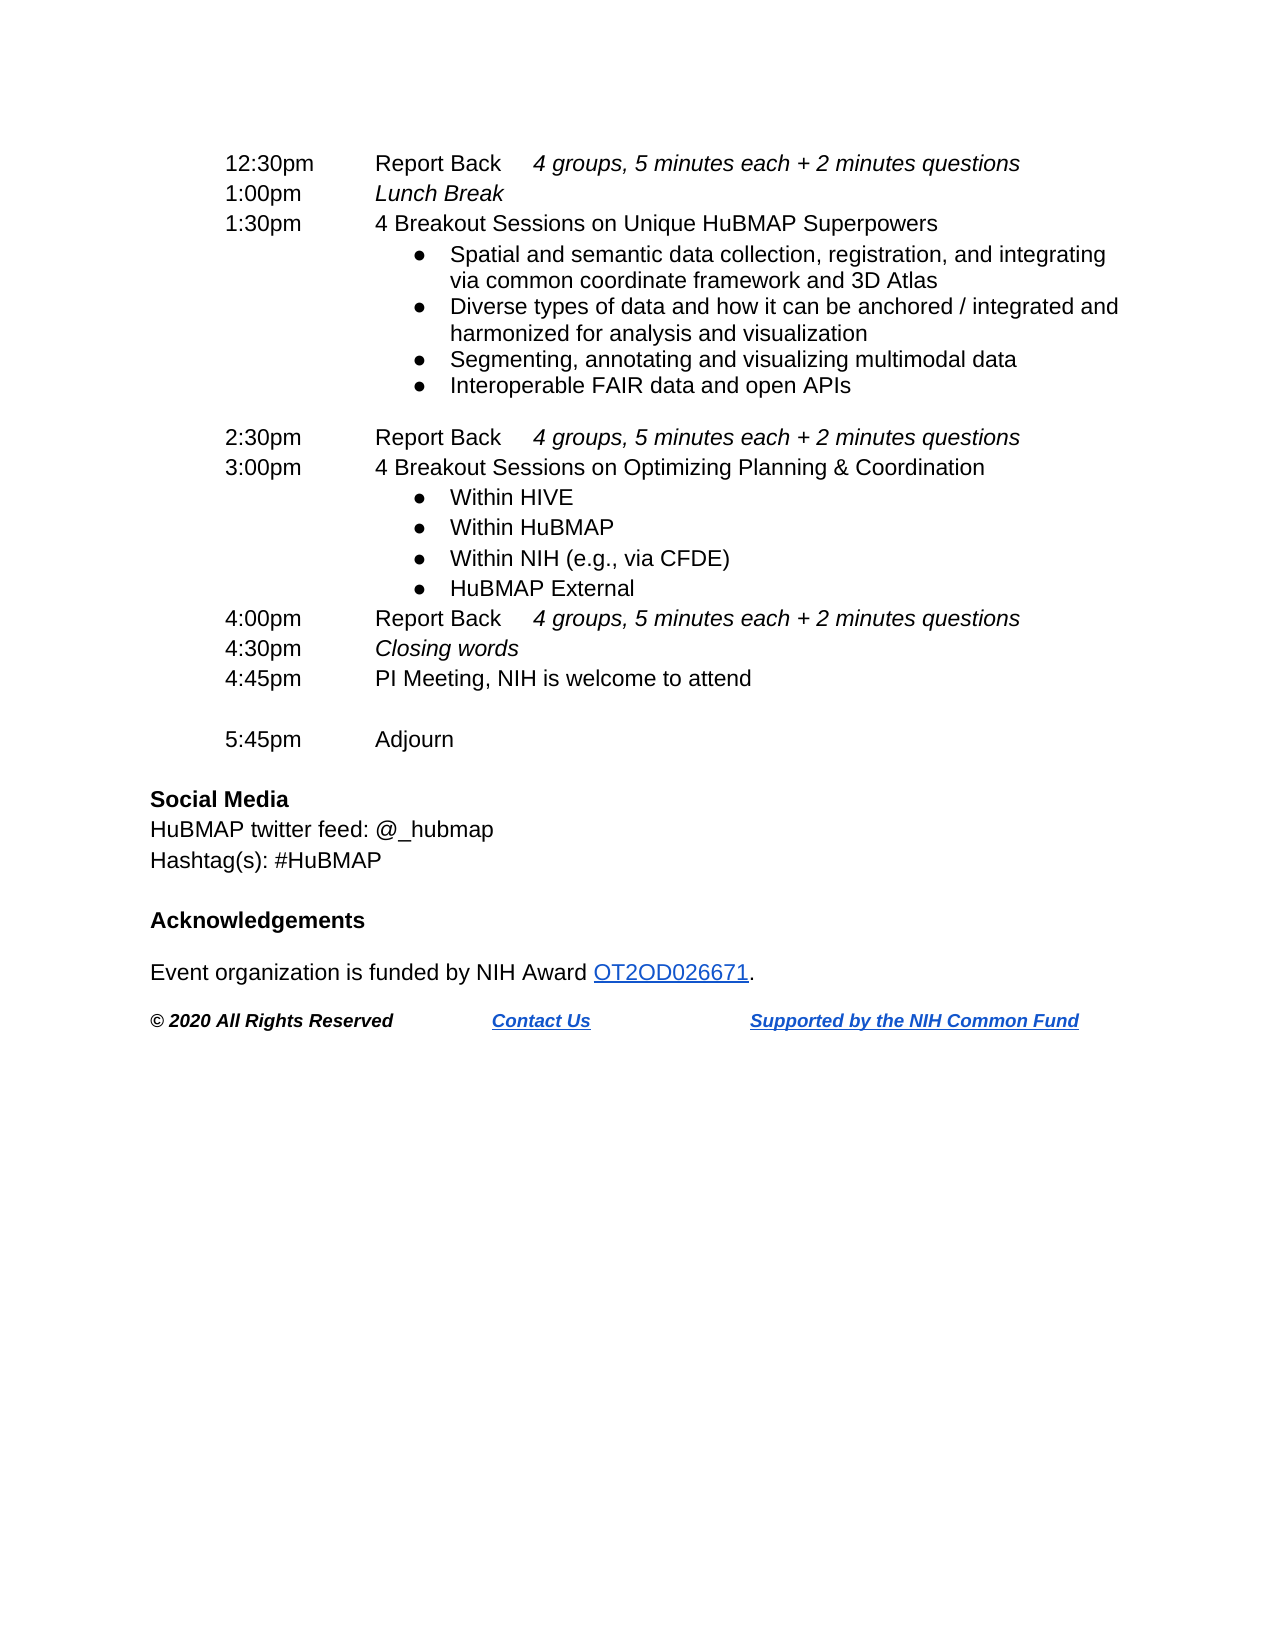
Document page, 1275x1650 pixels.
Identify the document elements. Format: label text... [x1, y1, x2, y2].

text Event organization is funded by NIH Award OT2OD026671. [150, 958, 1125, 985]
text Social Media [150, 786, 1125, 813]
text 4:45pm PI Meeting, NIH is welcome to attend [150, 665, 1125, 692]
text Hashtag(s): #HuBMAP [150, 847, 1125, 873]
text 3:00pm 4 Breakout Sessions on Optimizing Planning & Coordination [150, 454, 1125, 480]
text Acknowledgements [150, 907, 1125, 933]
text 4:00pm Report Back 4 groups, 5 minutes each + 2 minutes questions [150, 605, 1125, 631]
list Within HIVE [412, 484, 1125, 511]
text 4:30pm Closing words [150, 635, 1125, 662]
list Within NIH (e.g., via CFDE) [412, 544, 1125, 571]
list Interoperable FAIR data and open APIs [412, 372, 1125, 399]
list Segmenting, annotating and visualizing multimodal data [412, 346, 1125, 372]
text 2:30pm Report Back 4 groups, 5 minutes each + 2 minutes questions [150, 424, 1125, 450]
list Spatial and semantic data collection, registration, and integrating via common coordinate framework and 3D Atlas [412, 241, 1125, 293]
subtitle © 2020 All Rights Reserved Contact Us Supported by the NIH Common Fund [150, 1010, 1125, 1031]
text 1:30pm 4 Breakout Sessions on Unique HuBMAP Superpowers [150, 210, 1125, 237]
text HuBMAP twitter feed: @_hubmap [150, 816, 1125, 843]
text 1:00pm Lunch Break [150, 180, 1125, 207]
list HuBMAP External [412, 575, 1125, 601]
list Within HuBMAP [412, 514, 1125, 541]
text 5:45pm Adjourn [150, 726, 1125, 752]
text 12:30pm Report Back 4 groups, 5 minutes each + 2 minutes questions [225, 150, 1125, 176]
list Diverse types of data and how it can be anchored / integrated and harmonized for analysis and visualization [412, 293, 1125, 346]
